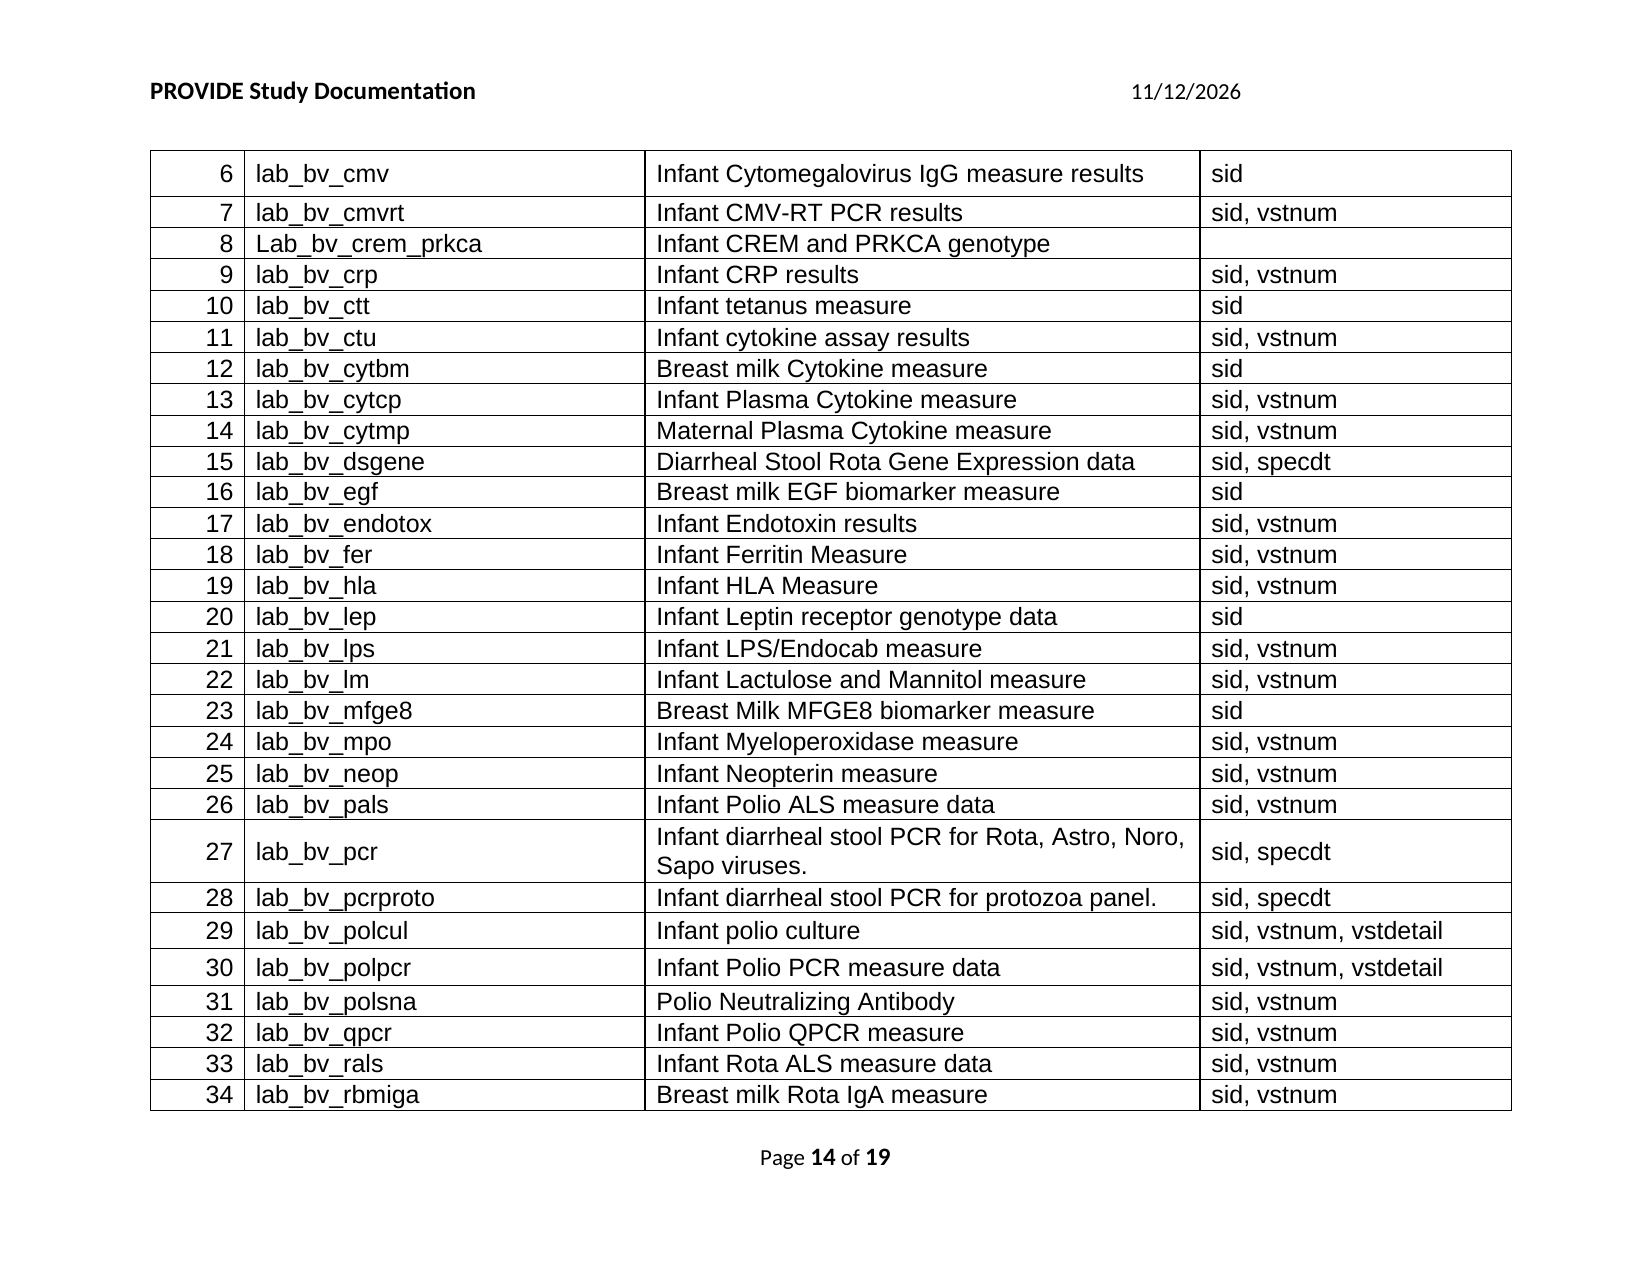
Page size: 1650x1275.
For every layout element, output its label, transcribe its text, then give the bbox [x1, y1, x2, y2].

table_cell lab_bv_lps [245, 633, 644, 663]
table_cell 25 [151, 758, 244, 788]
table_cell Infant Myeloperoxidase measure [646, 727, 1199, 757]
table_cell Infant Neopterin measure [646, 758, 1199, 788]
table_cell lab_bv_neop [245, 758, 644, 788]
table_cell lab_bv_lep [245, 602, 644, 632]
table_cell Infant cytokine assay results [646, 322, 1199, 352]
table_cell sid, vstnum [1201, 384, 1511, 414]
table_cell sid, specdt [1201, 820, 1511, 882]
table_cell sid, specdt [1201, 883, 1511, 912]
table_cell lab_bv_cytcp [245, 384, 644, 414]
table_cell Breast milk Rota IgA measure [646, 1080, 1199, 1110]
table_cell 18 [151, 539, 244, 569]
table_cell lab_bv_cmvrt [245, 197, 644, 227]
table_cell sid, vstnum [1201, 986, 1511, 1016]
table_cell 13 [151, 384, 244, 414]
table_cell sid, vstnum [1201, 416, 1511, 446]
table_cell Breast milk Cytokine measure [646, 353, 1199, 383]
table_cell lab_bv_pcrproto [245, 883, 644, 912]
table_cell sid, vstnum [1201, 664, 1511, 694]
table_cell Infant tetanus measure [646, 291, 1199, 321]
table_cell lab_bv_dsgene [245, 447, 644, 476]
table_cell sid [1201, 477, 1511, 507]
table_cell 33 [151, 1048, 244, 1078]
table_cell lab_bv_pals [245, 789, 644, 819]
table_cell lab_bv_pcr [245, 820, 644, 882]
table_cell 8 [151, 228, 244, 258]
table_cell lab_bv_hla [245, 570, 644, 601]
table_cell Infant Lactulose and Mannitol measure [646, 664, 1199, 694]
table_cell 24 [151, 727, 244, 757]
table_cell lab_bv_fer [245, 539, 644, 569]
table_cell 7 [151, 197, 244, 227]
table_cell lab_bv_lm [245, 664, 644, 694]
table_cell Infant diarrheal stool PCR for Rota, Astro, Noro, Sapo viruses. [646, 820, 1199, 882]
table_cell Infant CMV-RT PCR results [646, 197, 1199, 227]
table_cell 29 [151, 913, 244, 948]
table_cell sid [1201, 291, 1511, 321]
table_cell 10 [151, 291, 244, 321]
table_cell 26 [151, 789, 244, 819]
table_cell Infant Endotoxin results [646, 508, 1199, 538]
table_cell sid, vstnum [1201, 758, 1511, 788]
table_cell 31 [151, 986, 244, 1016]
table_cell Diarrheal Stool Rota Gene Expression data [646, 447, 1199, 476]
table_cell [1201, 228, 1511, 258]
table_cell lab_bv_polcul [245, 913, 644, 948]
table_cell Infant Polio PCR measure data [646, 949, 1199, 985]
table_cell 14 [151, 416, 244, 446]
table_cell sid, vstnum [1201, 570, 1511, 601]
table_cell Infant CREM and PRKCA genotype [646, 228, 1199, 258]
table_cell sid, vstnum [1201, 727, 1511, 757]
table_cell lab_bv_ctu [245, 322, 644, 352]
table_cell 32 [151, 1017, 244, 1047]
table_cell 28 [151, 883, 244, 912]
table_cell Breast Milk MFGE8 biomarker measure [646, 695, 1199, 726]
table_cell lab_bv_endotox [245, 508, 644, 538]
table_cell lab_bv_qpcr [245, 1017, 644, 1047]
table_cell Infant Cytomegalovirus IgG measure results [646, 151, 1199, 196]
table_cell lab_bv_polsna [245, 986, 644, 1016]
table_cell 6 [151, 151, 244, 196]
table_cell sid, vstnum [1201, 1017, 1511, 1047]
table_cell lab_bv_cytmp [245, 416, 644, 446]
table_cell 22 [151, 664, 244, 694]
table_cell sid, specdt [1201, 447, 1511, 476]
table_cell lab_bv_rals [245, 1048, 644, 1078]
table_cell sid [1201, 602, 1511, 632]
table_cell 34 [151, 1080, 244, 1110]
table_cell sid, vstnum [1201, 197, 1511, 227]
table_cell 23 [151, 695, 244, 726]
table_cell lab_bv_cytbm [245, 353, 644, 383]
table_cell 12 [151, 353, 244, 383]
table_cell 17 [151, 508, 244, 538]
table_cell sid, vstnum [1201, 539, 1511, 569]
table_cell Infant Ferritin Measure [646, 539, 1199, 569]
table_cell lab_bv_mpo [245, 727, 644, 757]
table_cell lab_bv_crp [245, 259, 644, 289]
table_cell 20 [151, 602, 244, 632]
table_cell Infant Rota ALS measure data [646, 1048, 1199, 1078]
table_cell sid, vstnum [1201, 322, 1511, 352]
table_cell Infant HLA Measure [646, 570, 1199, 601]
table_cell 21 [151, 633, 244, 663]
table_cell Infant LPS/Endocab measure [646, 633, 1199, 663]
table_cell lab_bv_cmv [245, 151, 644, 196]
table_cell sid [1201, 151, 1511, 196]
table_cell Infant CRP results [646, 259, 1199, 289]
table_cell Infant Polio ALS measure data [646, 789, 1199, 819]
table_cell Breast milk EGF biomarker measure [646, 477, 1199, 507]
table_cell lab_bv_polpcr [245, 949, 644, 985]
table_cell lab_bv_egf [245, 477, 644, 507]
table_cell Infant Plasma Cytokine measure [646, 384, 1199, 414]
table_cell Lab_bv_crem_prkca [245, 228, 644, 258]
table_cell lab_bv_rbmiga [245, 1080, 644, 1110]
table_cell sid [1201, 353, 1511, 383]
table_cell lab_bv_ctt [245, 291, 644, 321]
table_cell 16 [151, 477, 244, 507]
table_cell 11 [151, 322, 244, 352]
table_cell 27 [151, 820, 244, 882]
table_cell sid, vstnum, vstdetail [1201, 913, 1511, 948]
table_cell sid [1201, 695, 1511, 726]
table_cell Polio Neutralizing Antibody [646, 986, 1199, 1016]
table_cell 15 [151, 447, 244, 476]
table_cell 19 [151, 570, 244, 601]
table_cell 30 [151, 949, 244, 985]
table_cell sid, vstnum [1201, 1048, 1511, 1078]
table_cell sid, vstnum [1201, 789, 1511, 819]
table_cell sid, vstnum [1201, 1080, 1511, 1110]
table_cell Infant polio culture [646, 913, 1199, 948]
table_cell Maternal Plasma Cytokine measure [646, 416, 1199, 446]
table_cell sid, vstnum [1201, 633, 1511, 663]
table_cell Infant diarrheal stool PCR for protozoa panel. [646, 883, 1199, 912]
table_cell sid, vstnum, vstdetail [1201, 949, 1511, 985]
table_cell sid, vstnum [1201, 508, 1511, 538]
table_cell Infant Polio QPCR measure [646, 1017, 1199, 1047]
table_cell 9 [151, 259, 244, 289]
table_cell lab_bv_mfge8 [245, 695, 644, 726]
table_cell sid, vstnum [1201, 259, 1511, 289]
table_cell Infant Leptin receptor genotype data [646, 602, 1199, 632]
